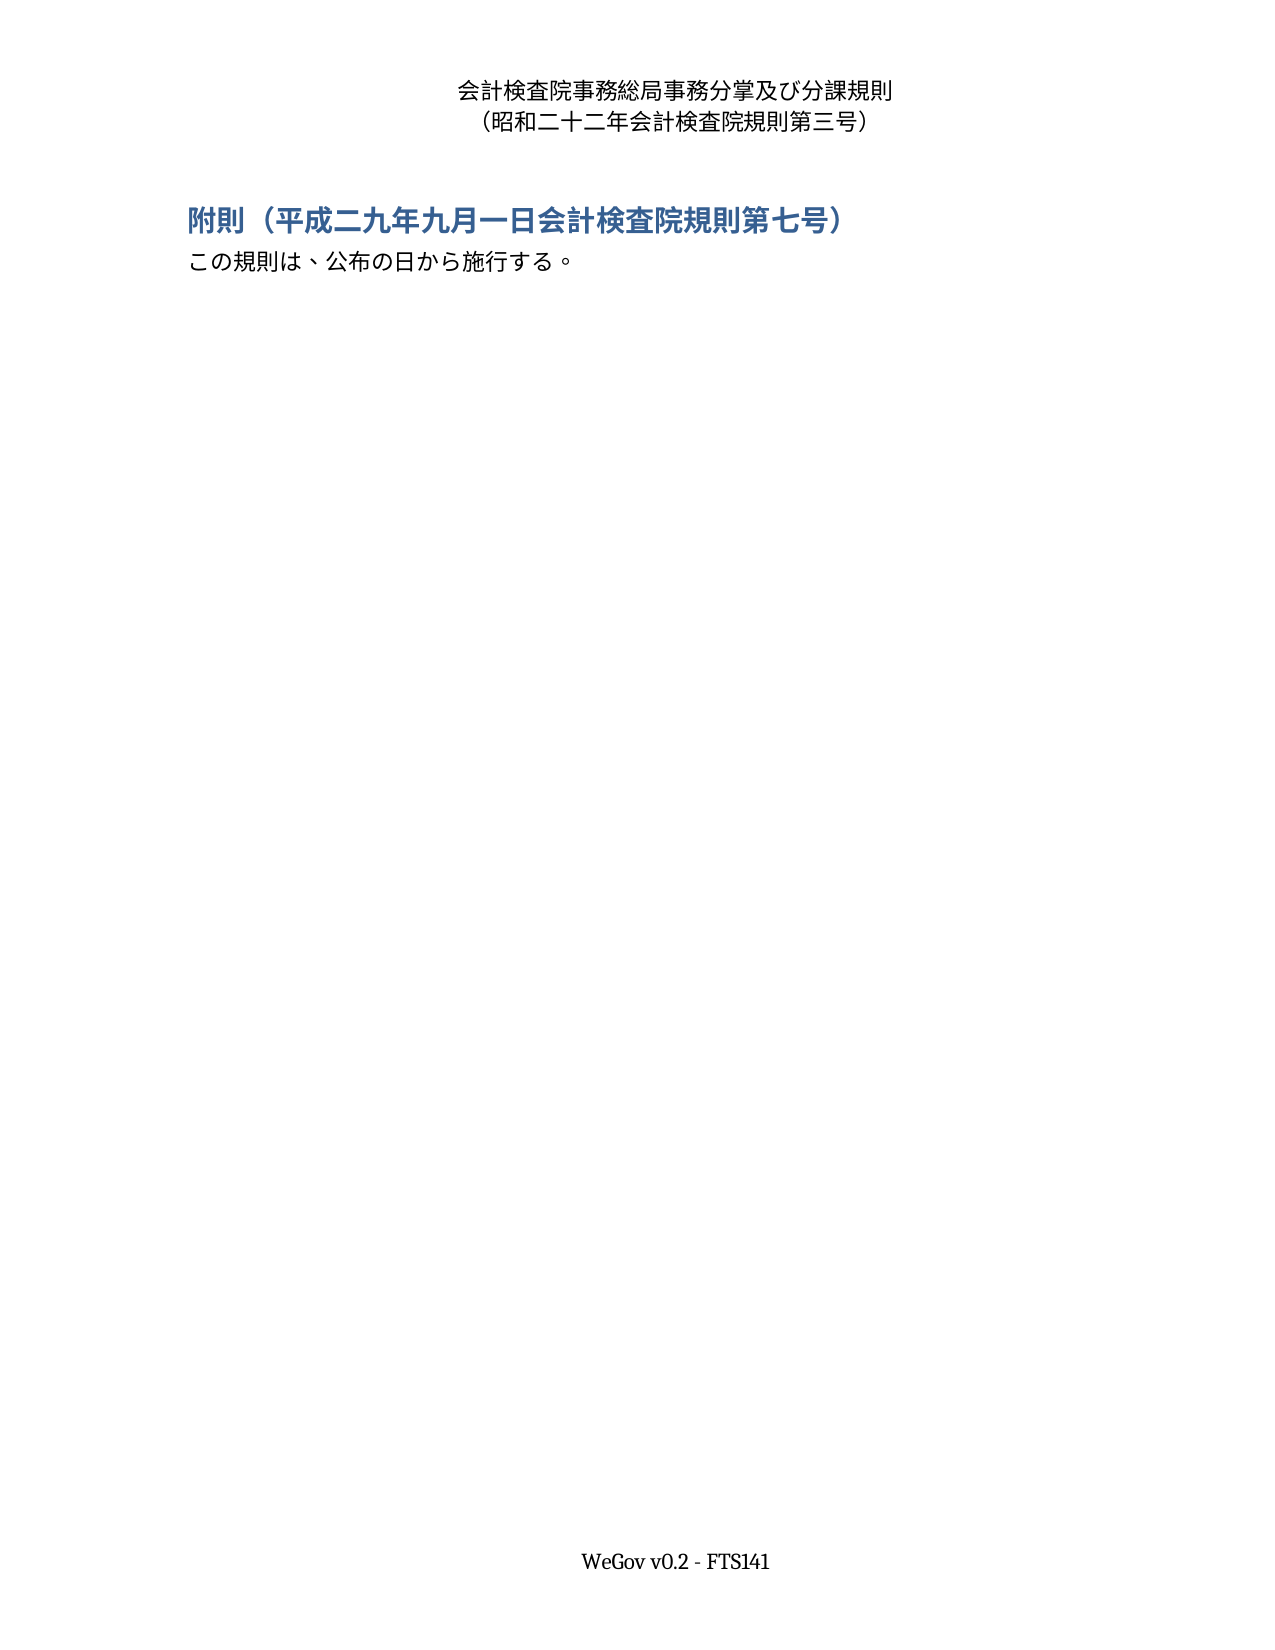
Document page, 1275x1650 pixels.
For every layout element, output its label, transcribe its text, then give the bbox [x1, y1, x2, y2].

text この規則は、公布の日から施行する。 [187, 246, 1087, 277]
subtitle 附則（平成二九年九月一日会計検査院規則第七号） [187, 200, 1087, 240]
